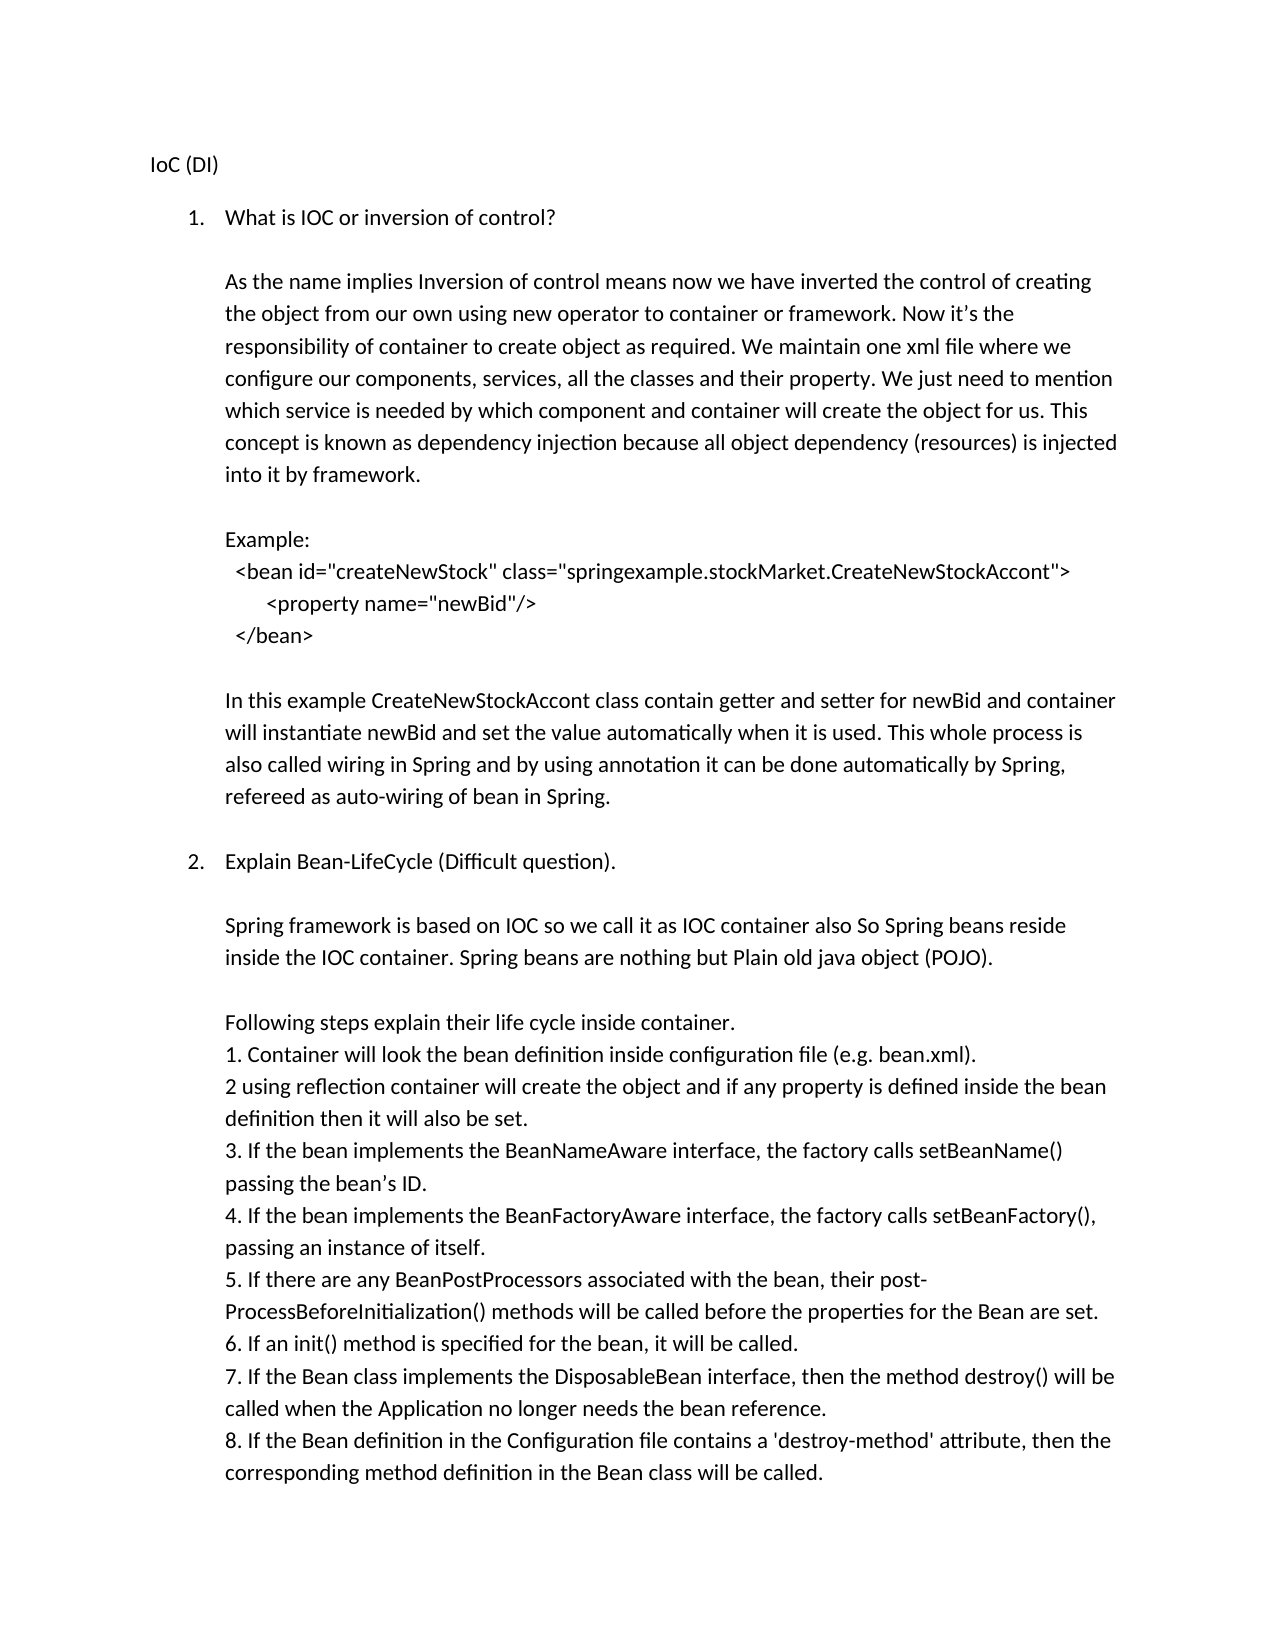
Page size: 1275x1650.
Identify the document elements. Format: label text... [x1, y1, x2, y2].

list Explain Bean-LifeCycle (Difficult question). Spring framework is based on IOC so we call it as IOC container also So Spring beans reside inside the IOC container. Spring beans are nothing but Plain old java object (POJO). Following steps explain their life cycle inside container. 1. Container will look the bean definition inside configuration file (e.g. bean.xml). 2 using reflection container will create the object and if any property is defined inside the bean definition then it will also be set. 3. If the bean implements the BeanNameAware interface, the factory calls setBeanName() passing the bean’s ID. 4. If the bean implements the BeanFactoryAware interface, the factory calls setBeanFactory(), passing an instance of itself. 5. If there are any BeanPostProcessors associated with the bean, their post- ProcessBeforeInitialization() methods will be called before the properties for the Bean are set. 6. If an init() method is specified for the bean, it will be called. 7. If the Bean class implements the DisposableBean interface, then the method destroy() will be called when the Application no longer needs the bean reference. 8. If the Bean definition in the Configuration file contains a 'destroy-method' attribute, then the corresponding method definition in the Bean class will be called. [187, 847, 1125, 1486]
text IoC (DI) [150, 150, 1125, 178]
list What is IOC or inversion of control? As the name implies Inversion of control means now we have inverted the control of creating the object from our own using new operator to container or framework. Now it’s the responsibility of container to create object as required. We maintain one xml file where we configure our components, services, all the classes and their property. We just need to mention which service is needed by which component and container will create the object for us. This concept is known as dependency injection because all object dependency (resources) is injected into it by framework. Example: <bean id="createNewStock" class="springexample.stockMarket.CreateNewStockAccont"> <property name="newBid"/> </bean> In this example CreateNewStockAccont class contain getter and setter for newBid and container will instantiate newBid and set the value automatically when it is used. This whole process is also called wiring in Spring and by using annotation it can be done automatically by Spring, refereed as auto-wiring of bean in Spring. [187, 203, 1125, 843]
